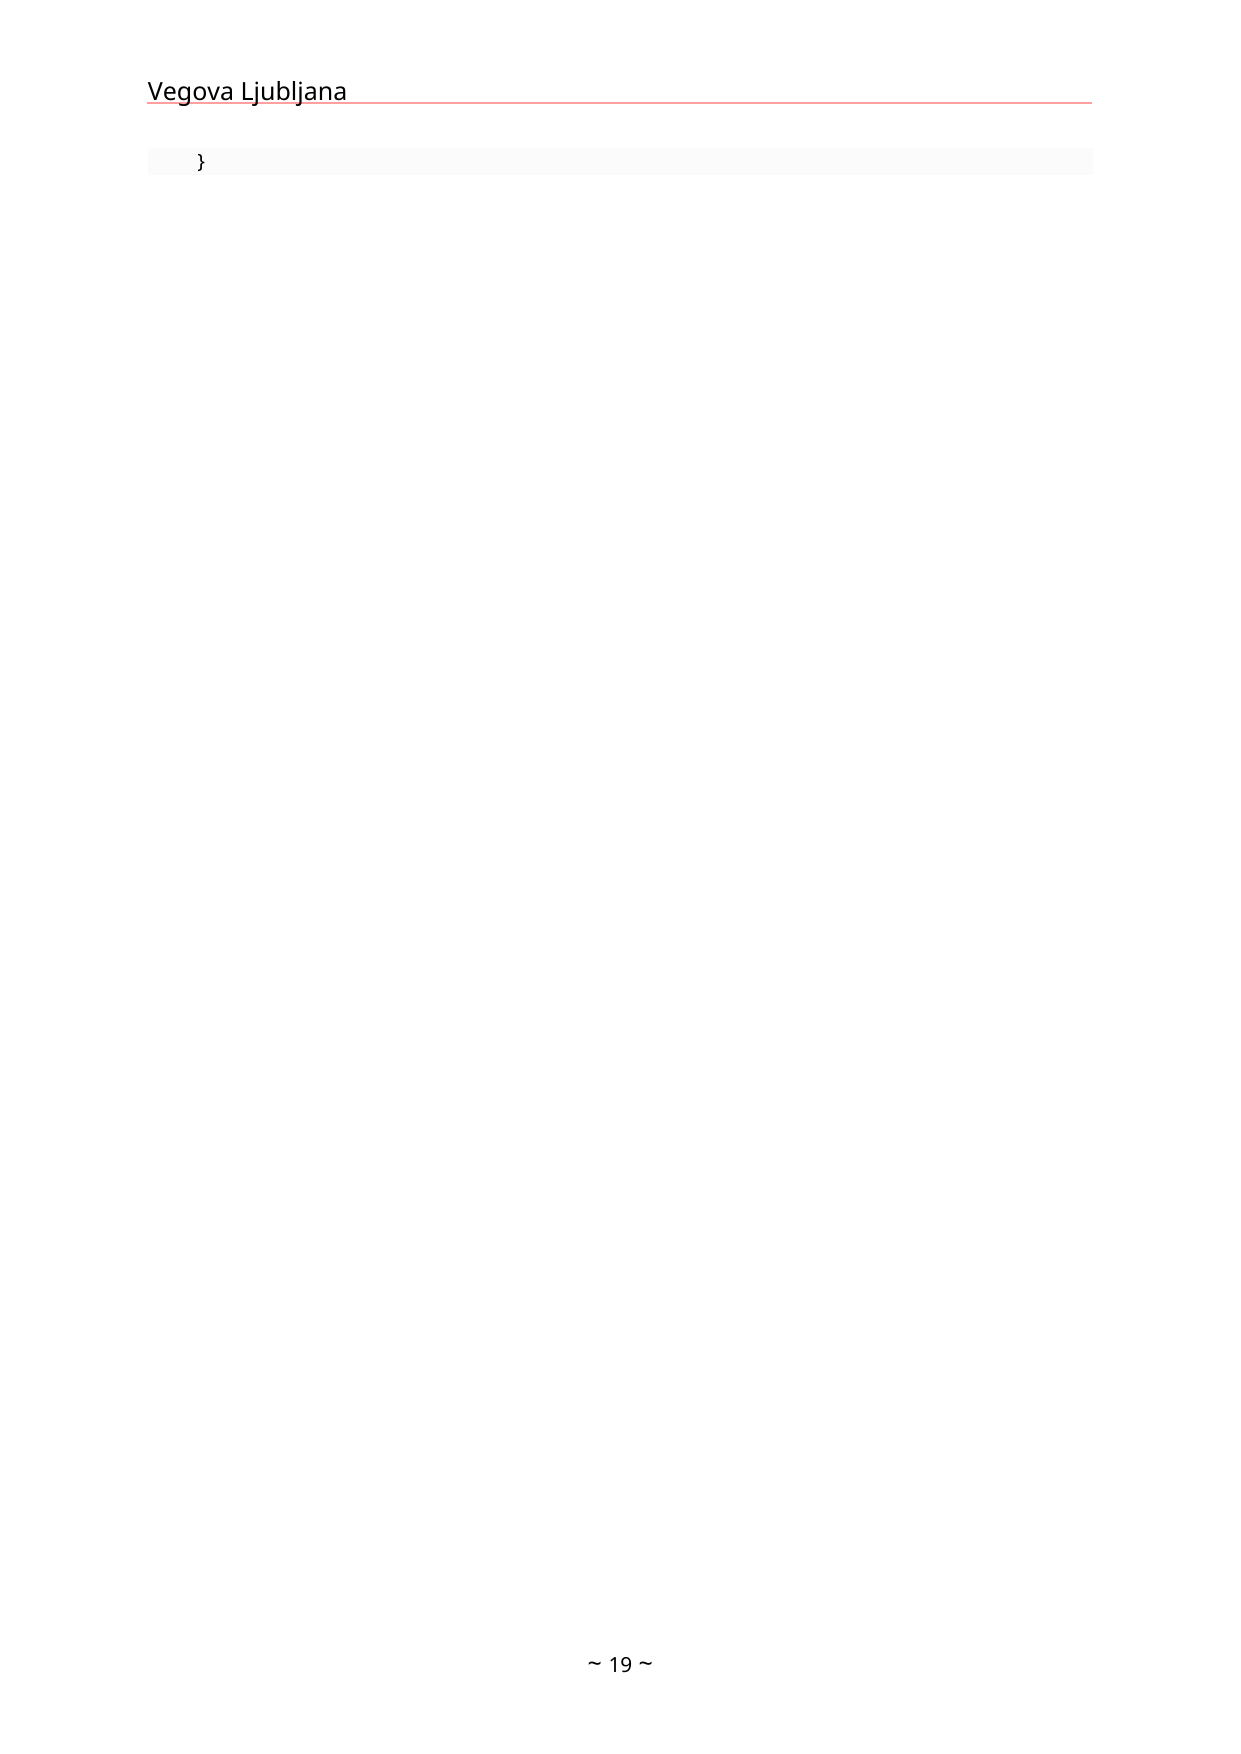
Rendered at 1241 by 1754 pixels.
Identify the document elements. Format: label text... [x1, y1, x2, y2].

text } [148, 148, 1093, 175]
